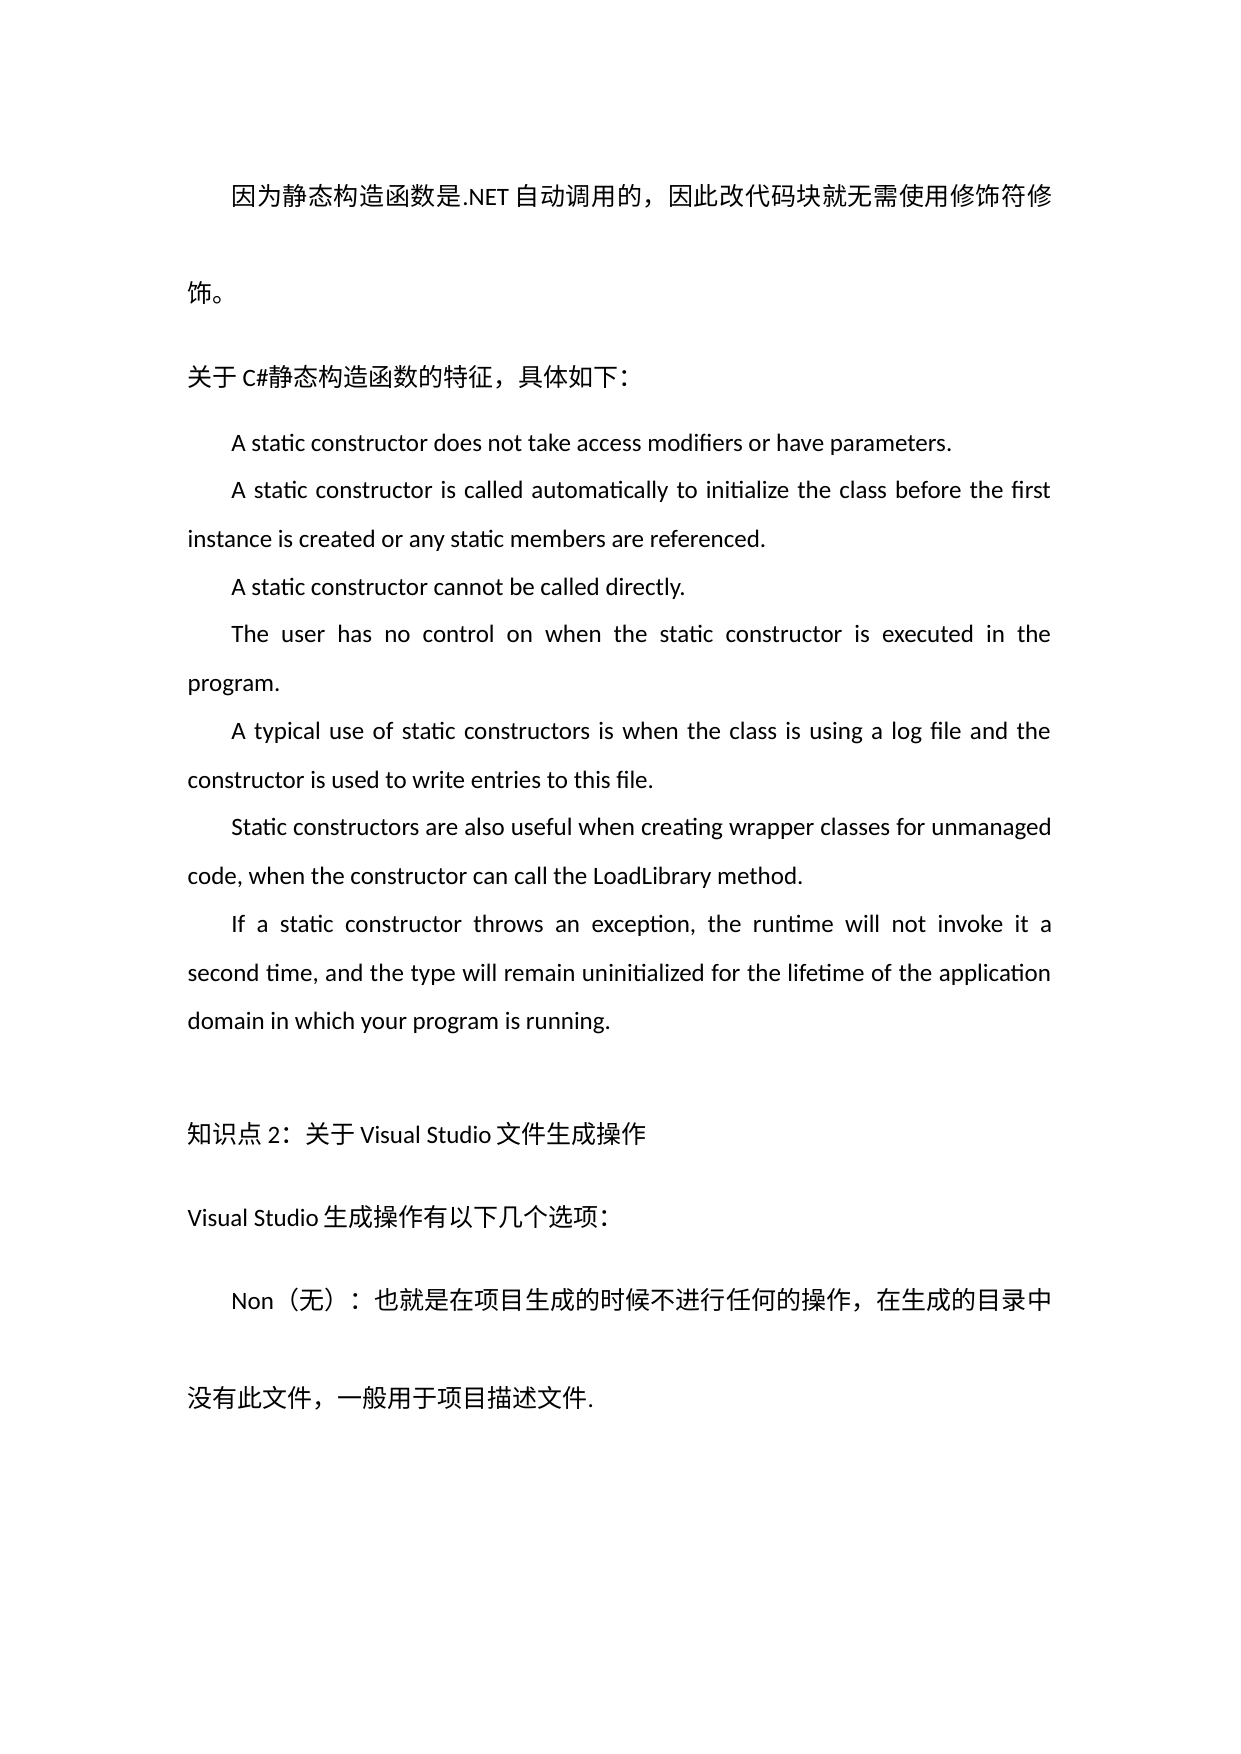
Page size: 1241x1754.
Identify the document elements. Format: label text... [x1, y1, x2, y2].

text 因为静态构造函数是.NET自动调用的，因此改代码块就无需使用修饰符修饰。 [187, 162, 1053, 324]
text Static constructors are also useful when creating wrapper classes for unmanaged code, when the constructor can call the LoadLibrary method. [187, 811, 1053, 892]
text 关于C#静态构造函数的特征，具体如下： [187, 343, 1053, 408]
text A static constructor does not take access modifiers or have parameters. [187, 426, 1053, 458]
text 知识点2：关于Visual Studio文件生成操作 [187, 1100, 1053, 1165]
text Visual Studio生成操作有以下几个选项： [187, 1183, 1053, 1248]
text A static constructor cannot be called directly. [187, 570, 1053, 602]
text A typical use of static constructors is when the class is using a log file and the constructor is used to write entries to this file. [187, 714, 1053, 795]
text A static constructor is called automatically to initialize the class before the first instance is created or any static members are referenced. [187, 473, 1053, 555]
text Non（无）：也就是在项目生成的时候不进行任何的操作，在生成的目录中没有此文件，一般用于项目描述文件. [187, 1266, 1053, 1429]
text If a static constructor throws an exception, the runtime will not invoke it a second time, and the type will remain uninitialized for the lifetime of the application domain in which your program is running. [187, 907, 1053, 1037]
text The user has no control on when the static constructor is executed in the program. [187, 618, 1053, 699]
